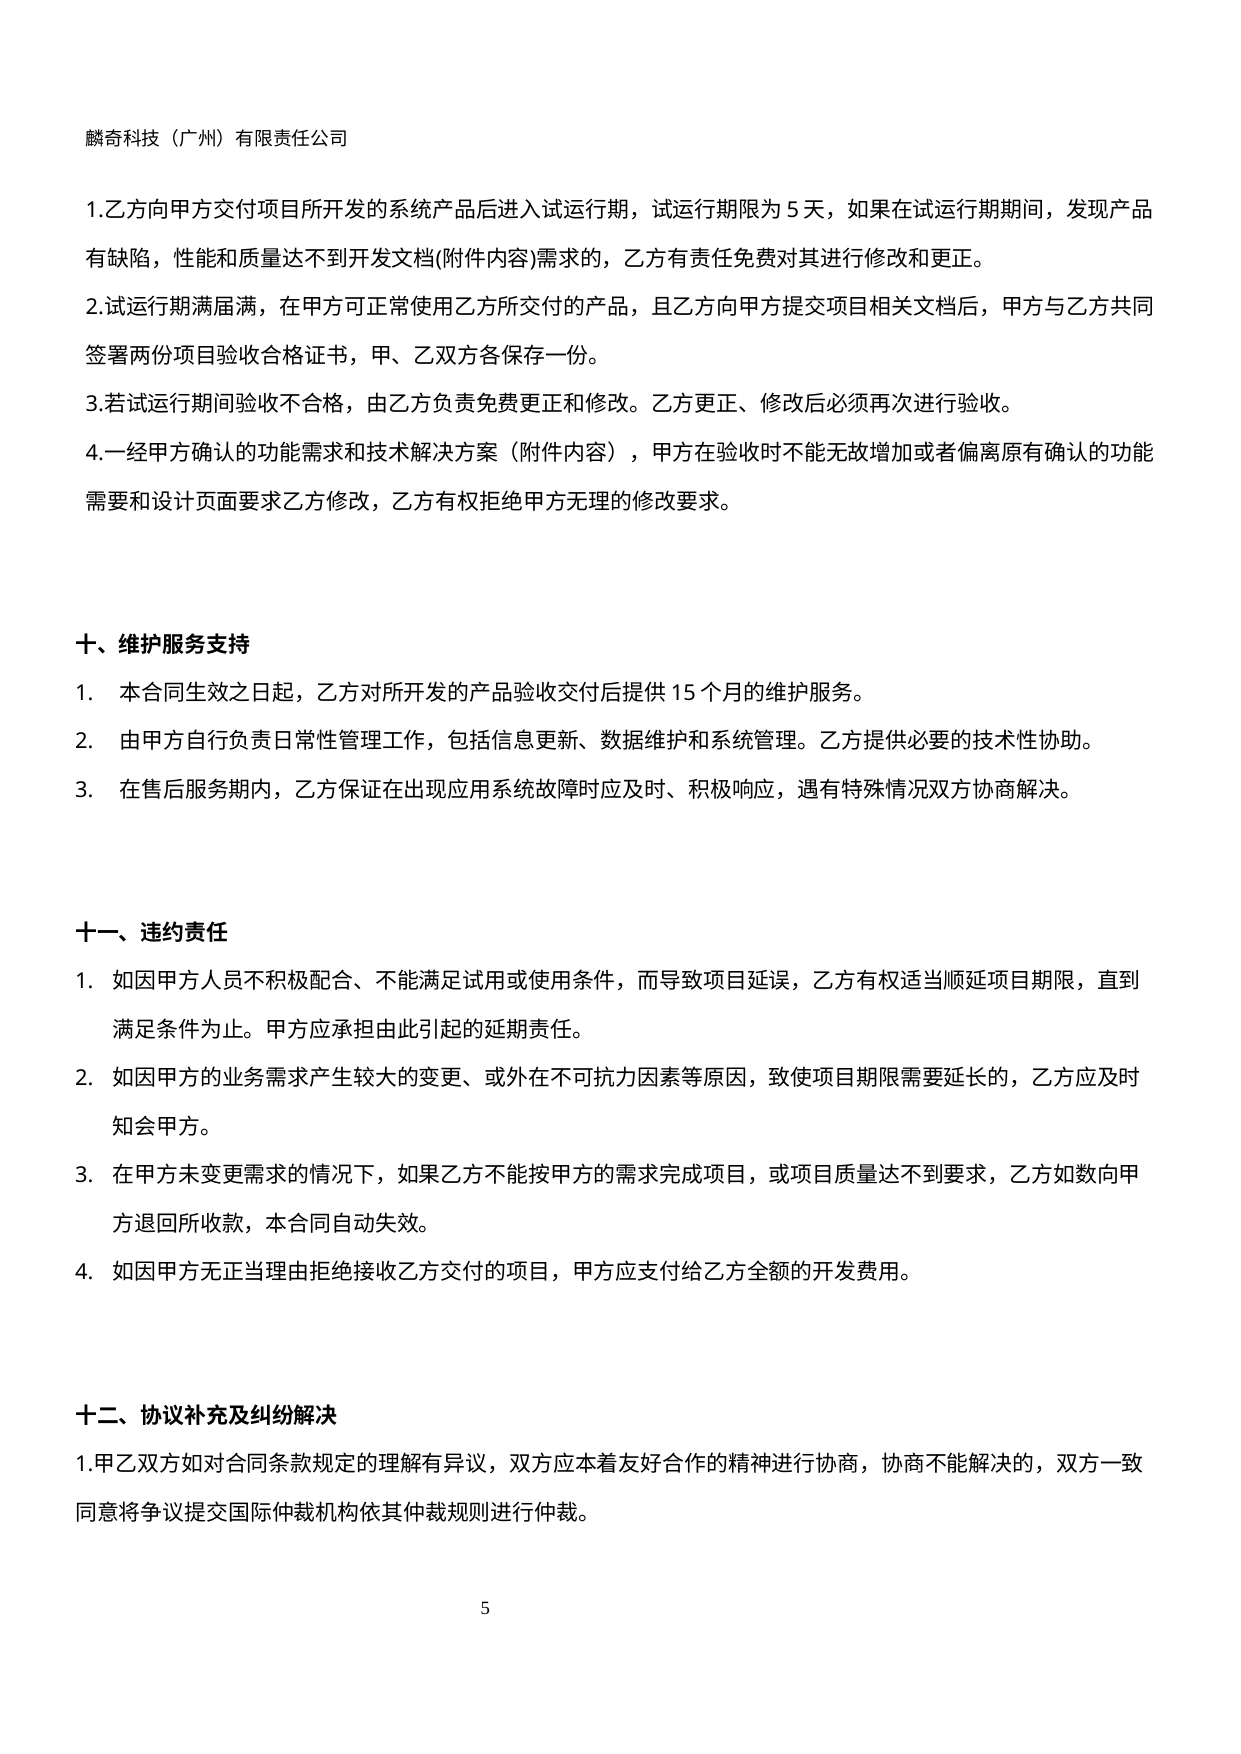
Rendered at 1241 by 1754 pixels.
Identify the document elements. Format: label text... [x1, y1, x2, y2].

list 如因甲方的业务需求产生较大的变更、或外在不可抗力因素等原因，致使项目期限需要延长的，乙方应及时知会甲方。 [75, 1060, 1155, 1141]
list 如因甲方人员不积极配合、不能满足试用或使用条件，而导致项目延误，乙方有权适当顺延项目期限，直到满足条件为止。甲方应承担由此引起的延期责任。 [75, 963, 1155, 1044]
text 十、维护服务支持 [75, 626, 1155, 659]
text 1.甲乙双方如对合同条款规定的理解有异议，双方应本着友好合作的精神进行协商，协商不能解决的，双方一致同意将争议提交国际仲裁机构依其仲裁规则进行仲裁。 [75, 1446, 1155, 1527]
list 在甲方未变更需求的情况下，如果乙方不能按甲方的需求完成项目，或项目质量达不到要求，乙方如数向甲方退回所收款，本合同自动失效。 [75, 1157, 1155, 1238]
list 试运行期满届满，在甲方可正常使用乙方所交付的产品，且乙方向甲方提交项目相关文档后，甲方与乙方共同签署两份项目验收合格证书，甲、乙双方各保存一份。 [85, 289, 1155, 370]
list 若试运行期间验收不合格，由乙方负责免费更正和修改。乙方更正、修改后必须再次进行验收。 [85, 386, 1155, 419]
list 乙方向甲方交付项目所开发的系统产品后进入试运行期，试运行期限为5天，如果在试运行期期间，发现产品有缺陷，性能和质量达不到开发文档(附件内容)需求的，乙方有责任免费对其进行修改和更正。 [85, 192, 1155, 273]
text 十一、违约责任 [75, 914, 1155, 947]
text 十二、协议补充及纠纷解决 [75, 1397, 1155, 1430]
list 在售后服务期内，乙方保证在出现应用系统故障时应及时、积极响应，遇有特殊情况双方协商解决。 [75, 771, 1155, 804]
list 一经甲方确认的功能需求和技术解决方案（附件内容），甲方在验收时不能无故增加或者偏离原有确认的功能需要和设计页面要求乙方修改，乙方有权拒绝甲方无理的修改要求。 [85, 434, 1155, 516]
list 由甲方自行负责日常性管理工作，包括信息更新、数据维护和系统管理。乙方提供必要的技术性协助。 [75, 723, 1155, 756]
list 如因甲方无正当理由拒绝接收乙方交付的项目，甲方应支付给乙方全额的开发费用。 [75, 1254, 1155, 1287]
list 本合同生效之日起，乙方对所开发的产品验收交付后提供15个月的维护服务。 [75, 675, 1155, 707]
